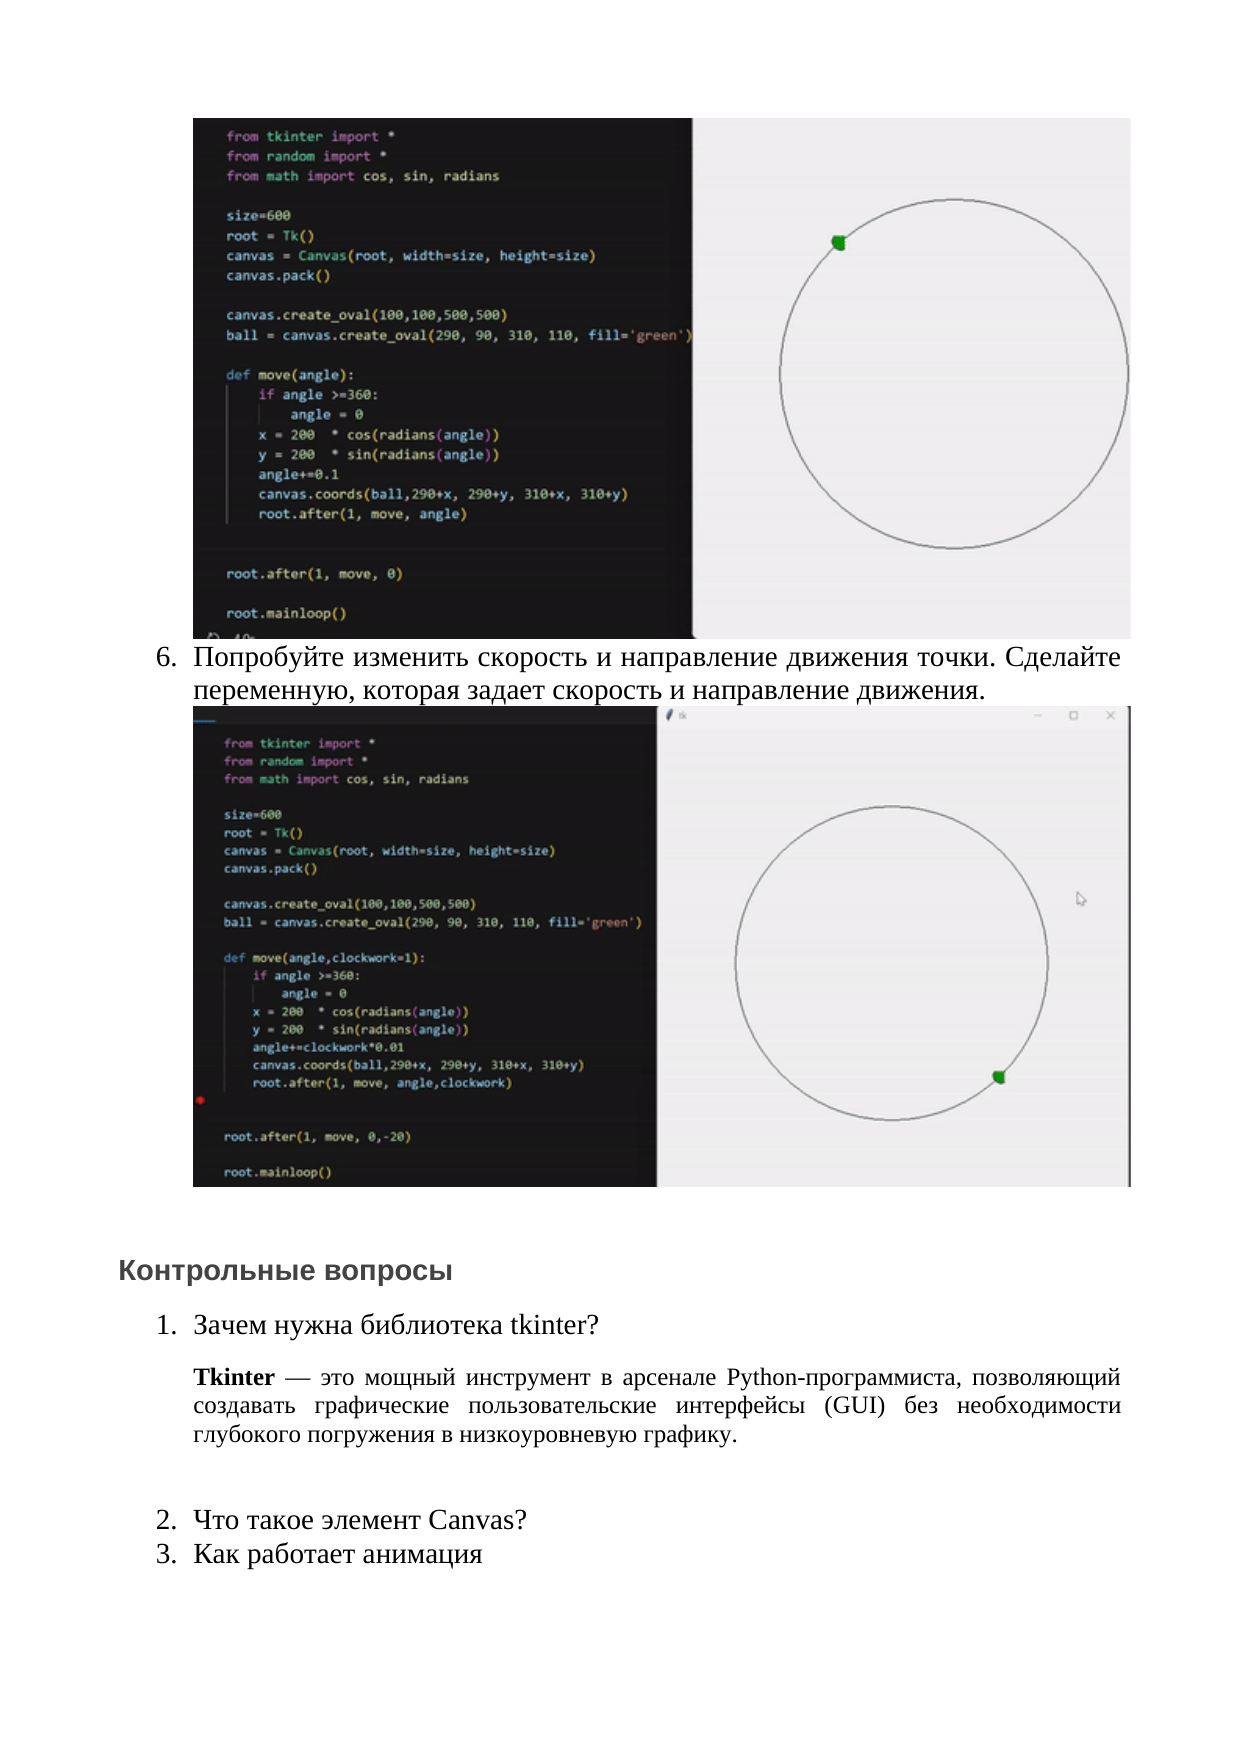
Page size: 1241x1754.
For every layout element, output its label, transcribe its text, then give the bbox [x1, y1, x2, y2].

list Зачем нужна библиотека tkinter? [156, 1307, 1122, 1341]
list Попробуйте изменить скорость и направление движения точки. Сделайте переменную, которая задает скорость и направление движения. [156, 639, 1122, 706]
text Tkinter — это мощный инструмент в арсенале Python-программиста, позволяющий создавать графические пользовательские интерфейсы (GUI) без необходимости глубокого погружения в низкоуровневую графику. [193, 1362, 1122, 1448]
list Что такое элемент Canvas? [156, 1502, 1122, 1536]
picture [193, 706, 1131, 1187]
picture [193, 118, 1131, 639]
subtitle Контрольные вопросы [118, 1253, 1122, 1287]
list Как работает анимация [156, 1536, 1122, 1569]
